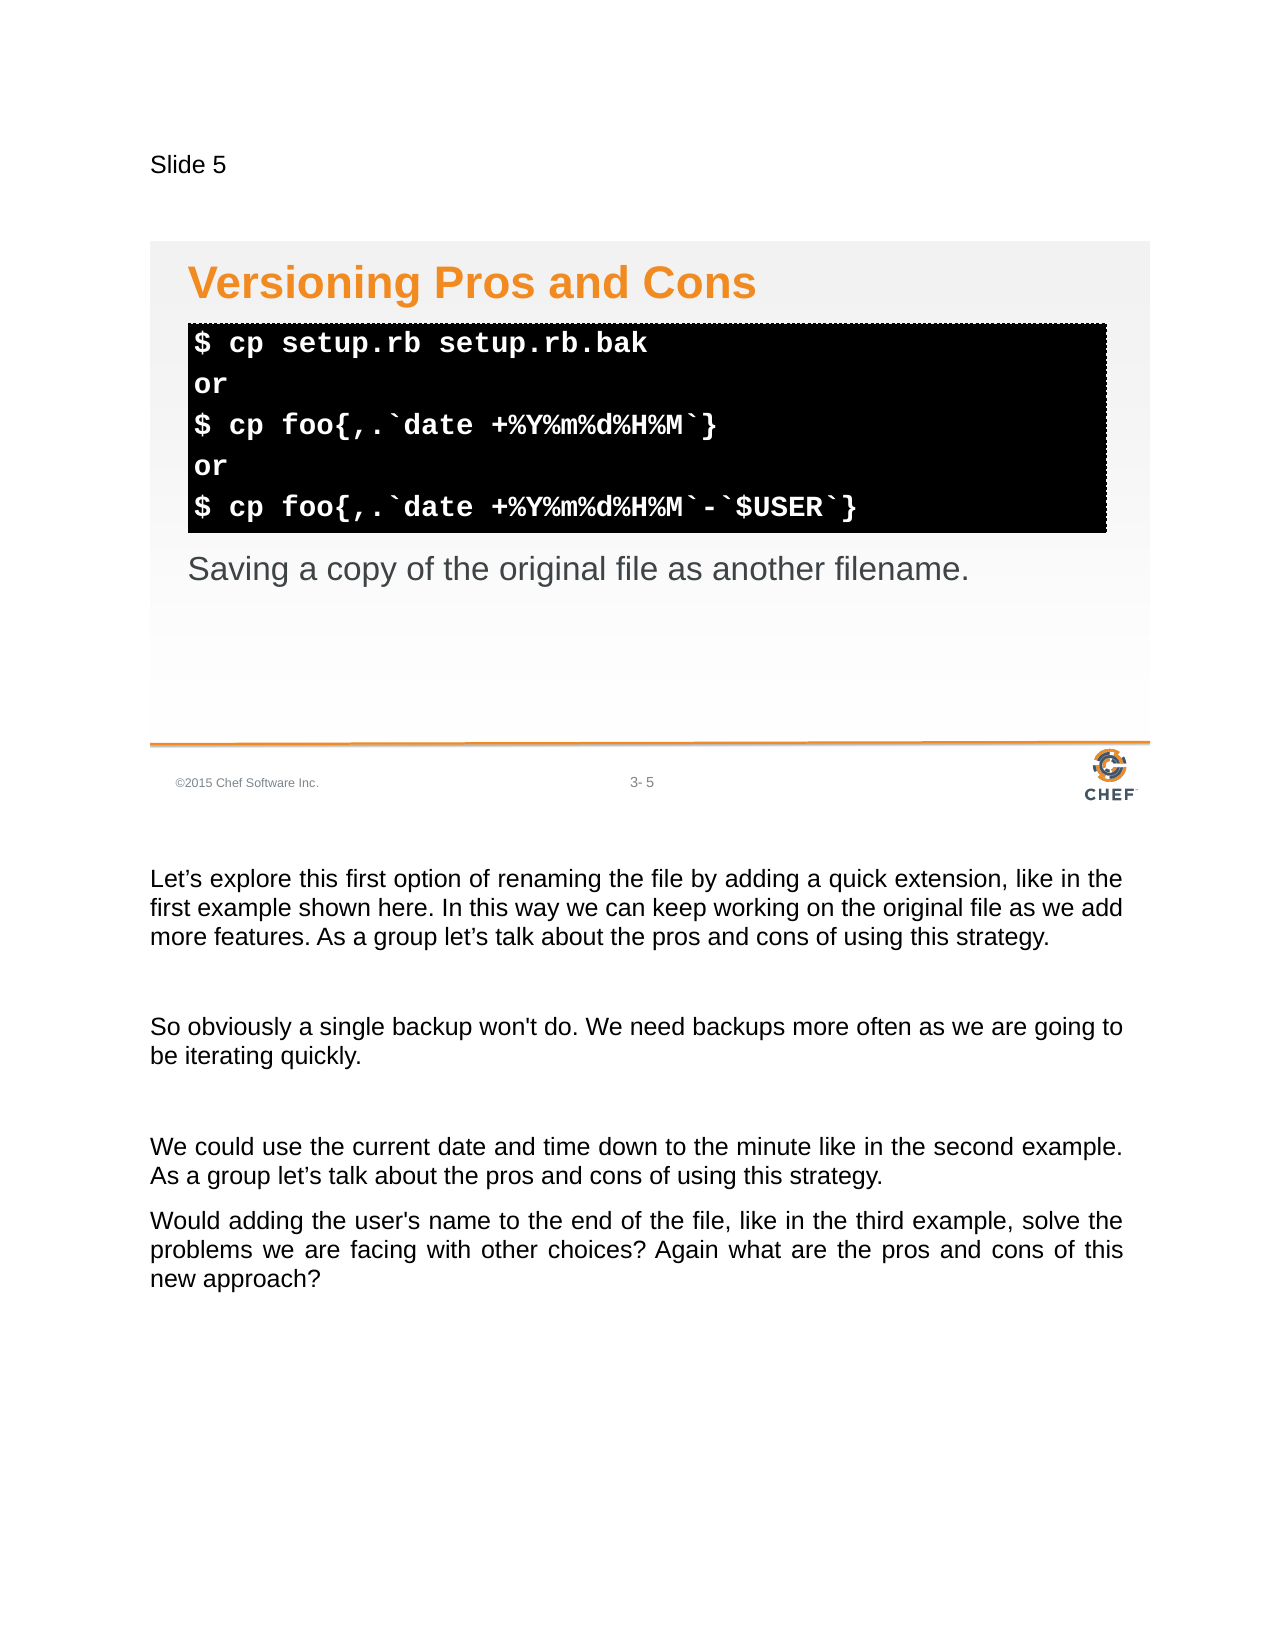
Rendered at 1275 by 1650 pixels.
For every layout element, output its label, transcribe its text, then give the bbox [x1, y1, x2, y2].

text Would adding the user's name to the end of the file, like in the third example, solve the problems we are facing with other choices? Again what are the pros and cons of this new approach? [150, 1206, 1125, 1292]
text So obviously a single backup won't do. We need backups more often as we are going to be iterating quickly. [150, 1012, 1125, 1070]
text Let’s explore this first option of renaming the file by adding a quick extension, like in the first example shown here. In this way we can keep working on the original file as we add more features. As a group let’s talk about the pros and cons of using this strategy. [150, 864, 1125, 950]
text We could use the current date and time down to the minute like in the second example. As a group let’s talk about the pros and cons of using this strategy. [150, 1132, 1125, 1189]
text Slide 5 [150, 150, 1125, 179]
